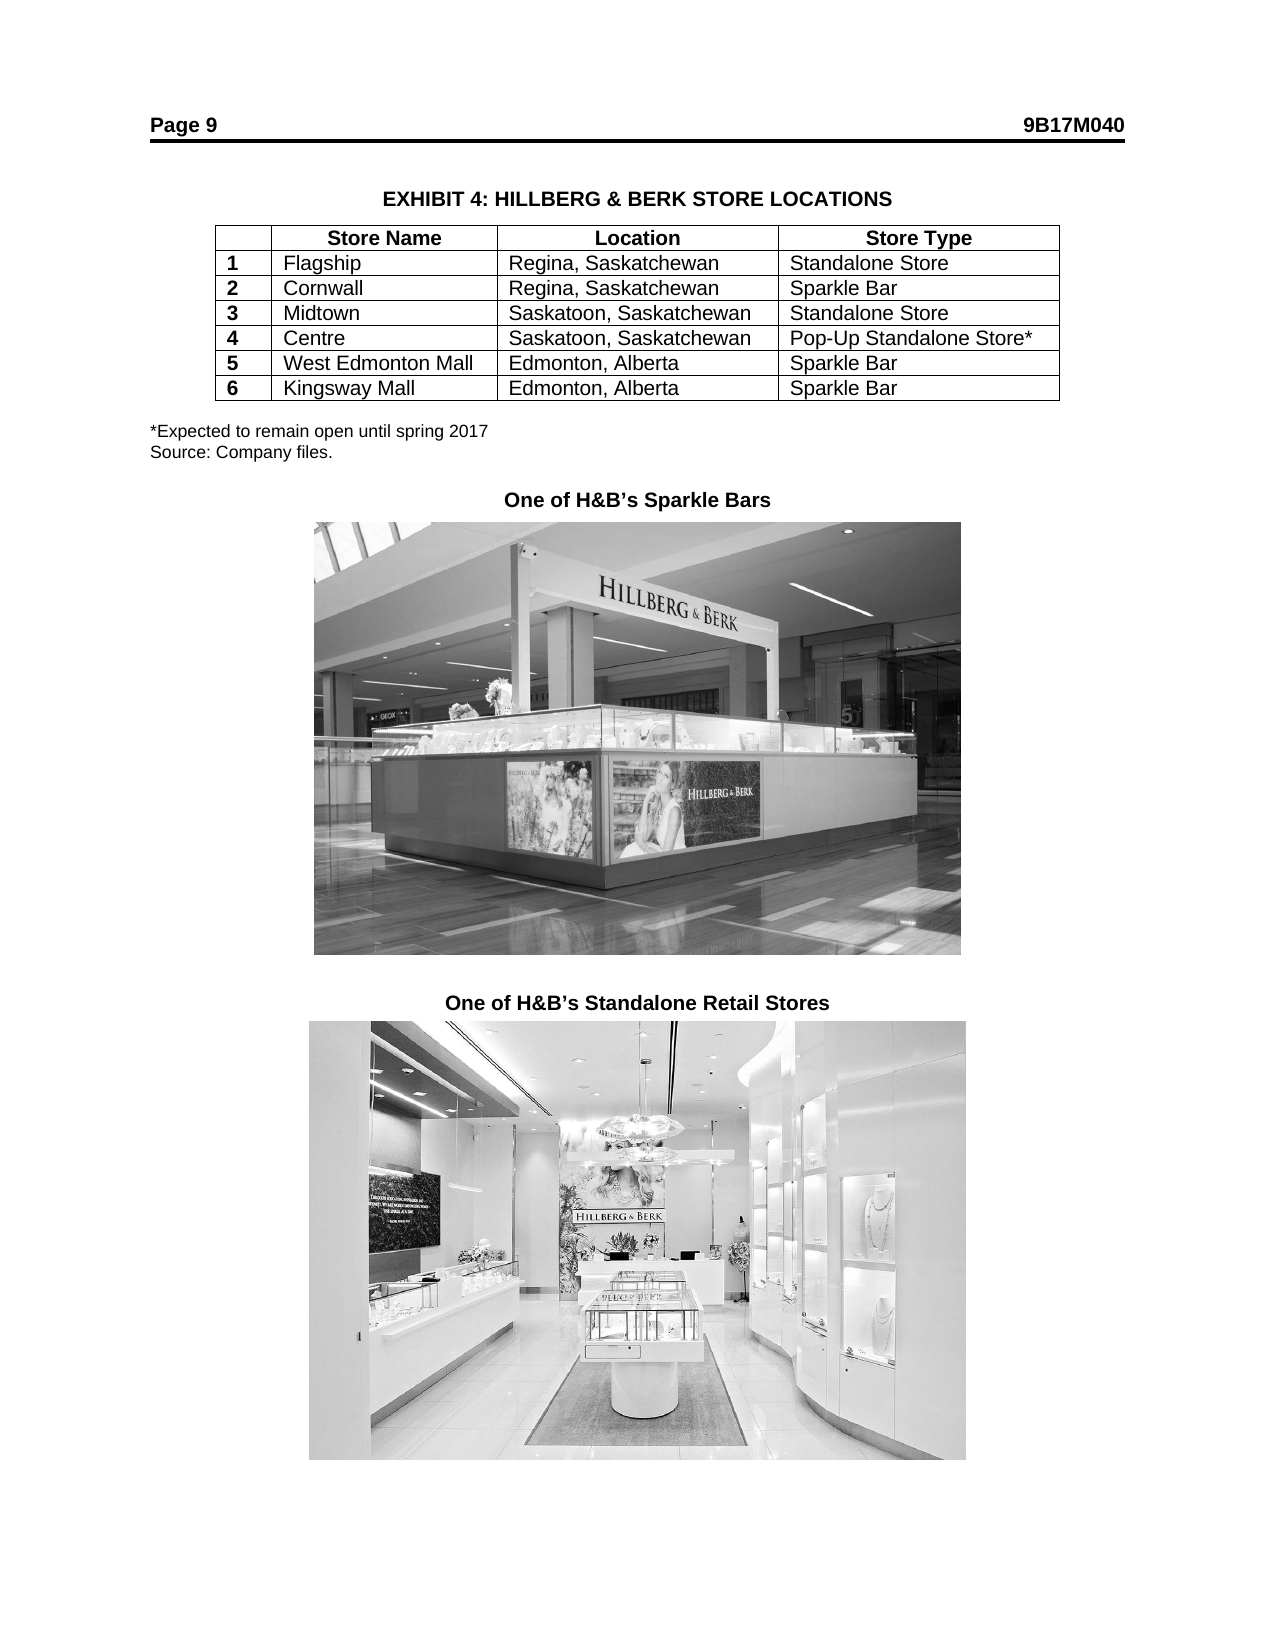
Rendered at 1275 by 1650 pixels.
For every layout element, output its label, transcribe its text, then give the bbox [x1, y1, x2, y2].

table_cell Edmonton, Alberta [498, 376, 778, 400]
table_cell Centre [272, 326, 497, 350]
table_header [216, 226, 271, 250]
text Source: Company files. [150, 442, 1125, 462]
table_cell 6 [216, 376, 271, 400]
table_cell West Edmonton Mall [272, 351, 497, 375]
table_cell Midtown [272, 301, 497, 325]
table_cell Sparkle Bar [779, 351, 1059, 375]
table_cell Edmonton, Alberta [498, 351, 778, 375]
table_cell Saskatoon, Saskatchewan [498, 326, 778, 350]
table_cell Pop-Up Standalone Store* [779, 326, 1059, 350]
table_header Store Name [272, 226, 497, 250]
table_header Store Type [779, 226, 1059, 250]
text *Expected to remain open until spring 2017 [150, 421, 1125, 442]
table_cell 4 [216, 326, 271, 350]
table_cell Sparkle Bar [779, 276, 1059, 300]
text One of H&B’s Sparkle Bars [150, 488, 1125, 512]
table_cell Standalone Store [779, 301, 1059, 325]
picture [314, 522, 961, 955]
table_cell Cornwall [272, 276, 497, 300]
text One of H&B’s Standalone Retail Stores [150, 991, 1125, 1015]
table_cell Kingsway Mall [272, 376, 497, 400]
table_header Location [498, 226, 778, 250]
table_cell 2 [216, 276, 271, 300]
table_cell 1 [216, 251, 271, 275]
table_cell Sparkle Bar [779, 376, 1059, 400]
table_cell Regina, Saskatchewan [498, 251, 778, 275]
table_cell Flagship [272, 251, 497, 275]
table_cell Regina, Saskatchewan [498, 276, 778, 300]
picture [309, 1021, 966, 1460]
table_cell 3 [216, 301, 271, 325]
table_cell 5 [216, 351, 271, 375]
table_cell Standalone Store [779, 251, 1059, 275]
table_cell Saskatoon, Saskatchewan [498, 301, 778, 325]
text Exhibit 4: Hillberg & Berk STORE LOCATIONS [150, 186, 1125, 210]
